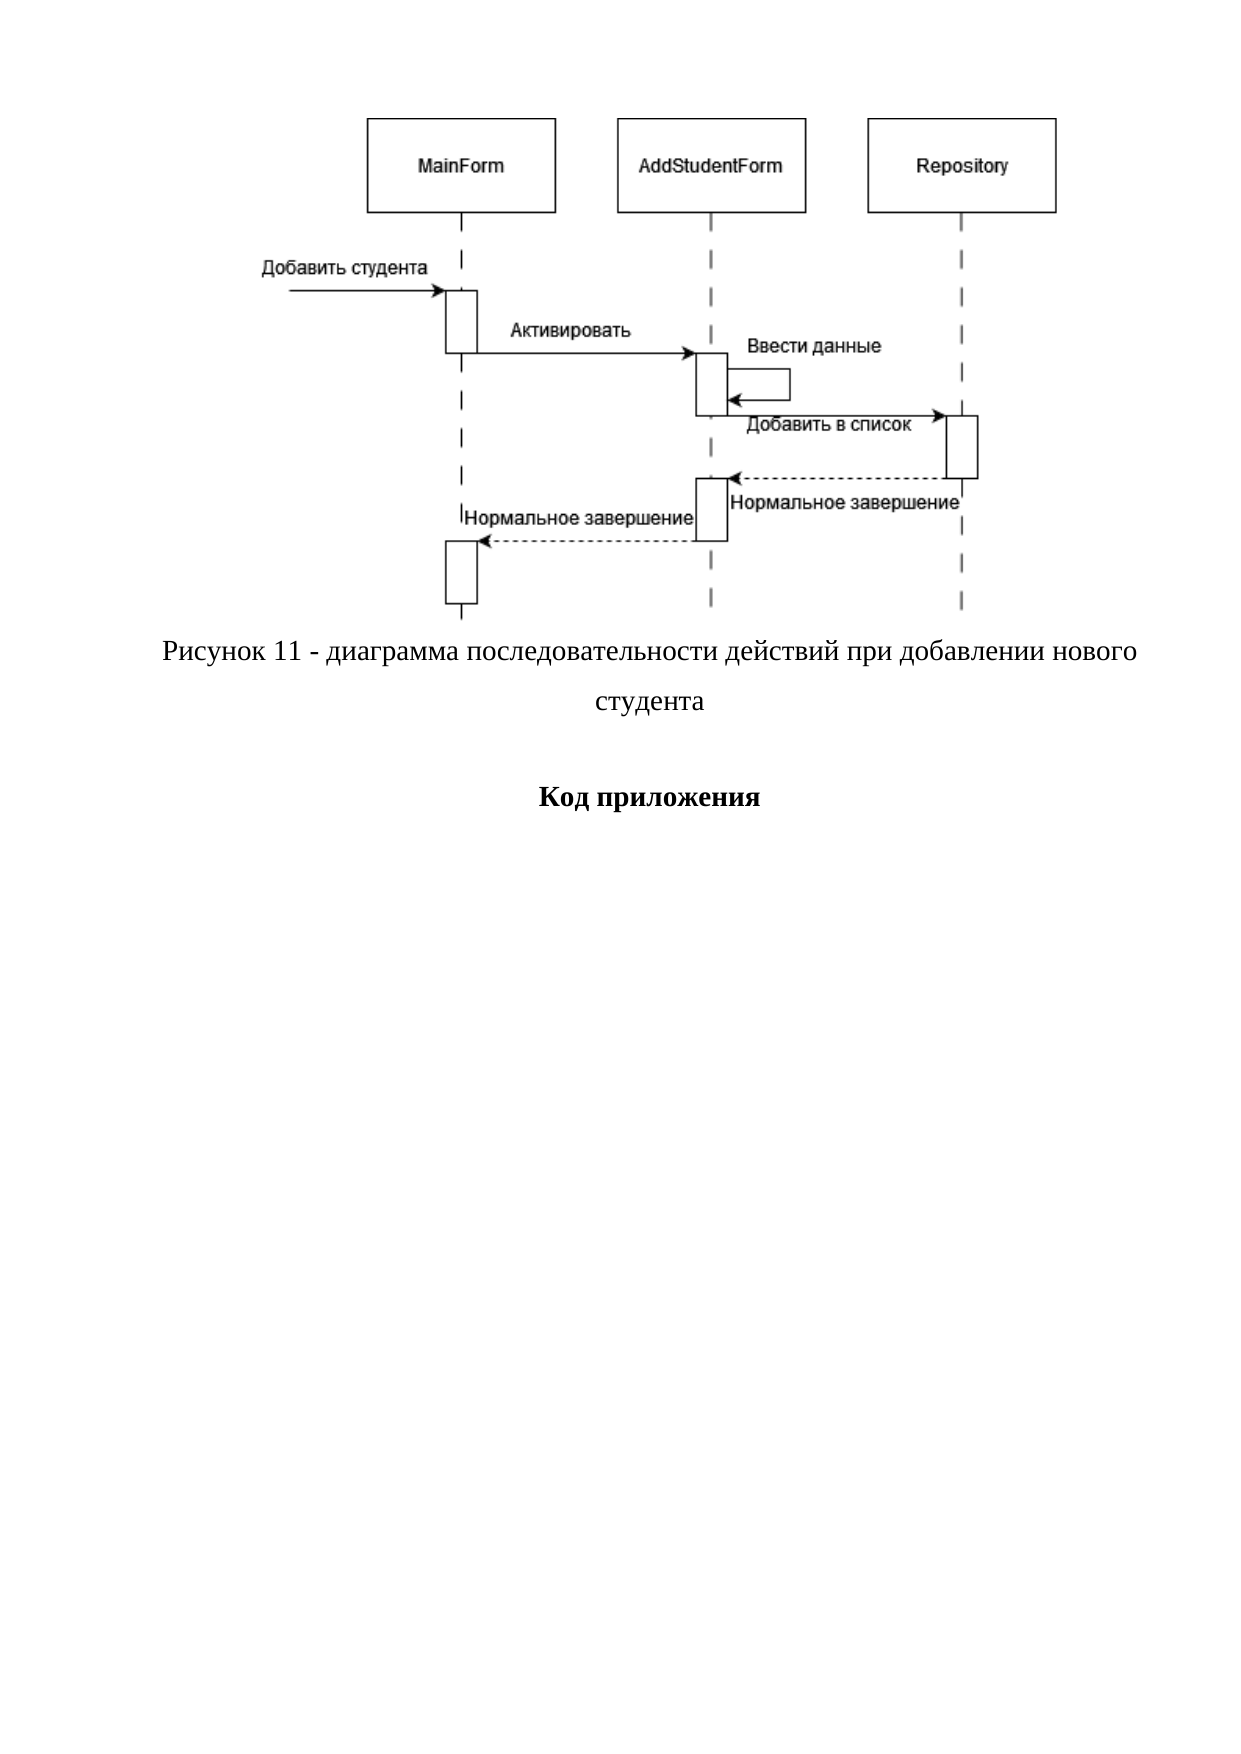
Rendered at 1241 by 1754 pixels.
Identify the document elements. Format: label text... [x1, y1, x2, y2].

picture [242, 118, 1057, 622]
text Код приложения [148, 779, 1152, 812]
text Рисунок 11 - диаграмма последовательности действий при добавлении нового студента [148, 633, 1152, 717]
